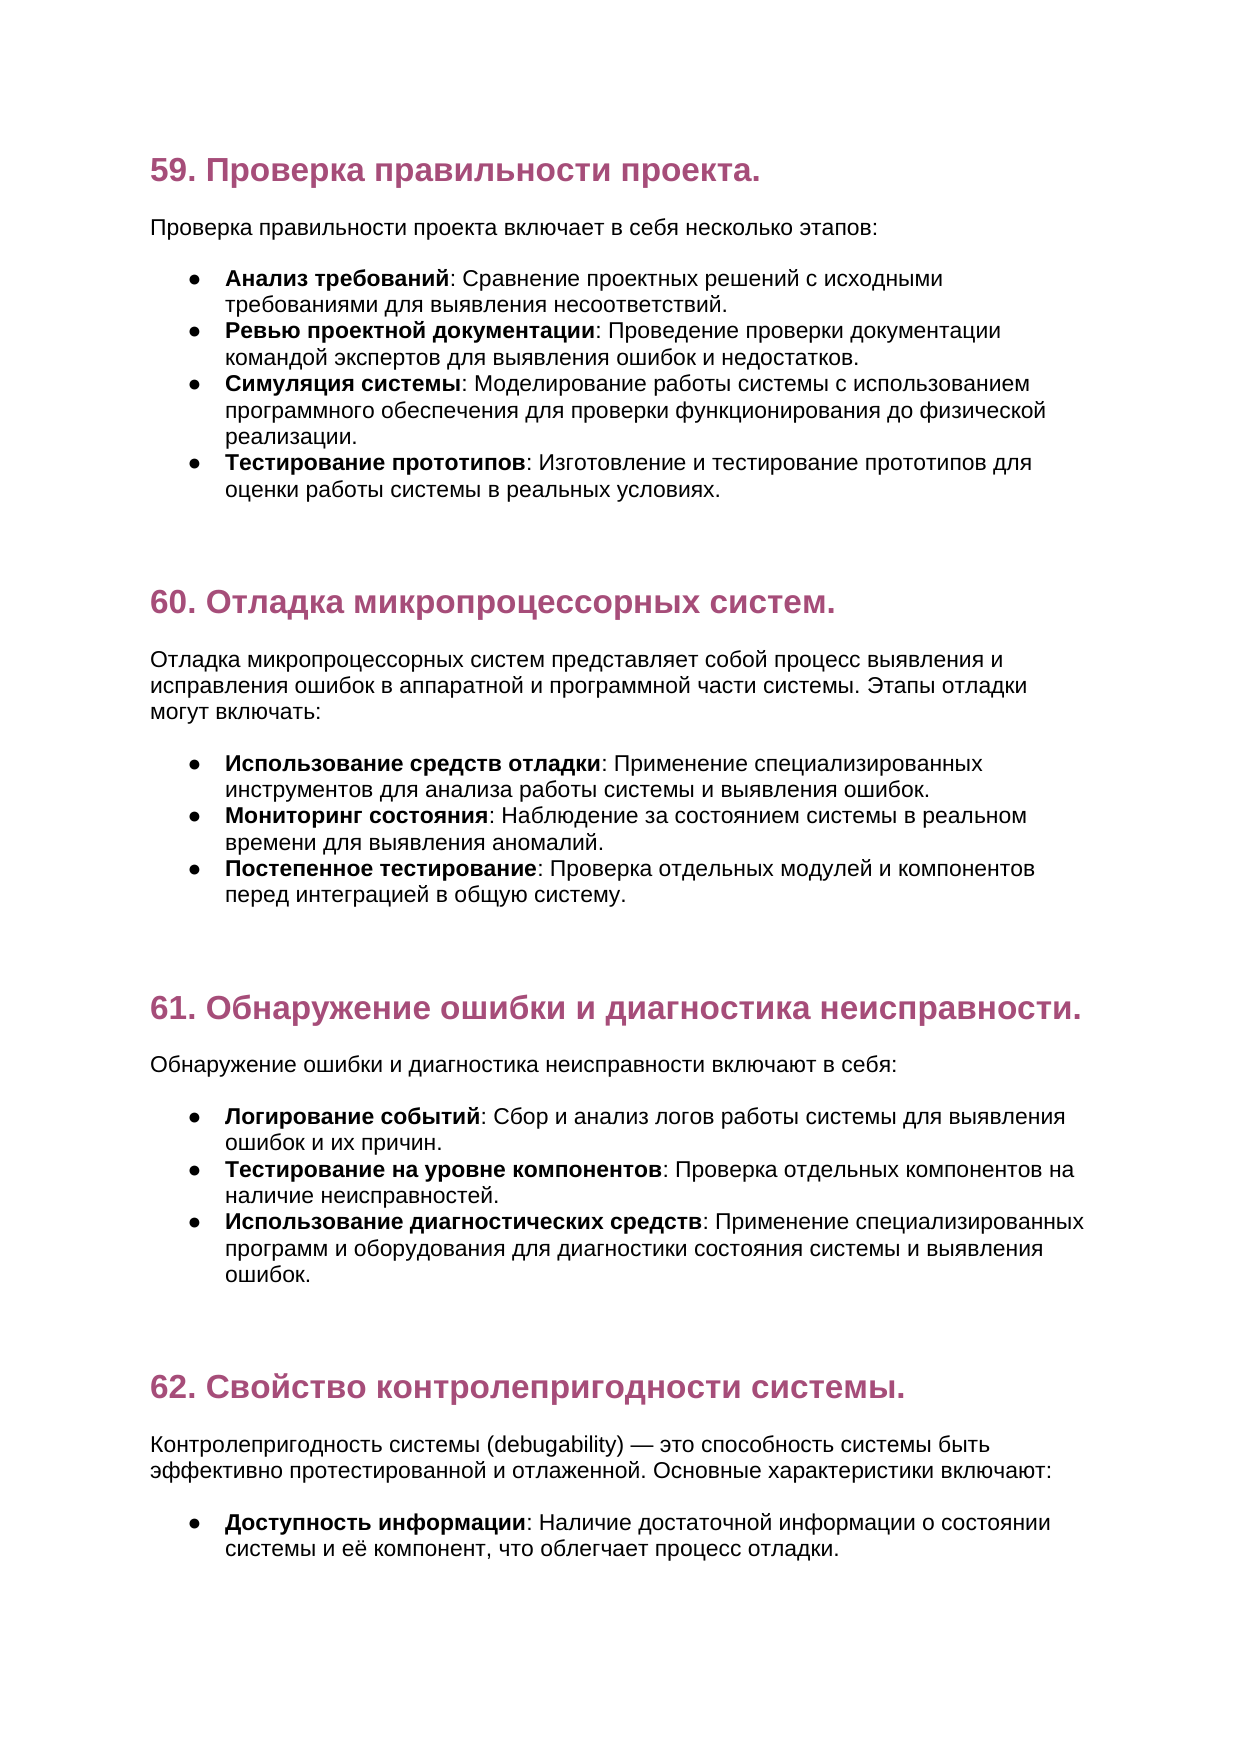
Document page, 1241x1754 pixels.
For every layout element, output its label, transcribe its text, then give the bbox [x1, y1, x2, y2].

text Отладка микропроцессорных систем представляет собой процесс выявления и исправления ошибок в аппаратной и программной части системы. Этапы отладки могут включать: [150, 646, 1090, 725]
subtitle 59. Проверка правильности проекта. [150, 150, 1090, 188]
list Анализ требований: Сравнение проектных решений с исходными требованиями для выявления несоответствий. [187, 265, 1090, 317]
text Обнаружение ошибки и диагностика неисправности включают в себя: [150, 1051, 1090, 1078]
list Тестирование на уровне компонентов: Проверка отдельных компонентов на наличие неисправностей. [187, 1156, 1090, 1208]
list Тестирование прототипов: Изготовление и тестирование прототипов для оценки работы системы в реальных условиях. [187, 449, 1090, 502]
list Симуляция системы: Моделирование работы системы с использованием программного обеспечения для проверки функционирования до физической реализации. [187, 370, 1090, 449]
subtitle 61. Обнаружение ошибки и диагностика неисправности. [150, 988, 1090, 1026]
list Доступность информации: Наличие достаточной информации о состоянии системы и её компонент, что облегчает процесс отладки. [187, 1509, 1090, 1561]
list Постепенное тестирование: Проверка отдельных модулей и компонентов перед интеграцией в общую систему. [187, 855, 1090, 908]
list Использование средств отладки: Применение специализированных инструментов для анализа работы системы и выявления ошибок. [187, 750, 1090, 802]
text Контролепригодность системы (debugability) — это способность системы быть эффективно протестированной и отлаженной. Основные характеристики включают: [150, 1431, 1090, 1484]
list Ревью проектной документации: Проведение проверки документации командой экспертов для выявления ошибок и недостатков. [187, 317, 1090, 370]
list Мониторинг состояния: Наблюдение за состоянием системы в реальном времени для выявления аномалий. [187, 802, 1090, 855]
subtitle 62. Свойство контролепригодности системы. [150, 1367, 1090, 1406]
subtitle 60. Отладка микропроцессорных систем. [150, 582, 1090, 621]
list Логирование событий: Сбор и анализ логов работы системы для выявления ошибок и их причин. [187, 1103, 1090, 1156]
text Проверка правильности проекта включает в себя несколько этапов: [150, 213, 1090, 240]
list Использование диагностических средств: Применение специализированных программ и оборудования для диагностики состояния системы и выявления ошибок. [187, 1208, 1090, 1287]
